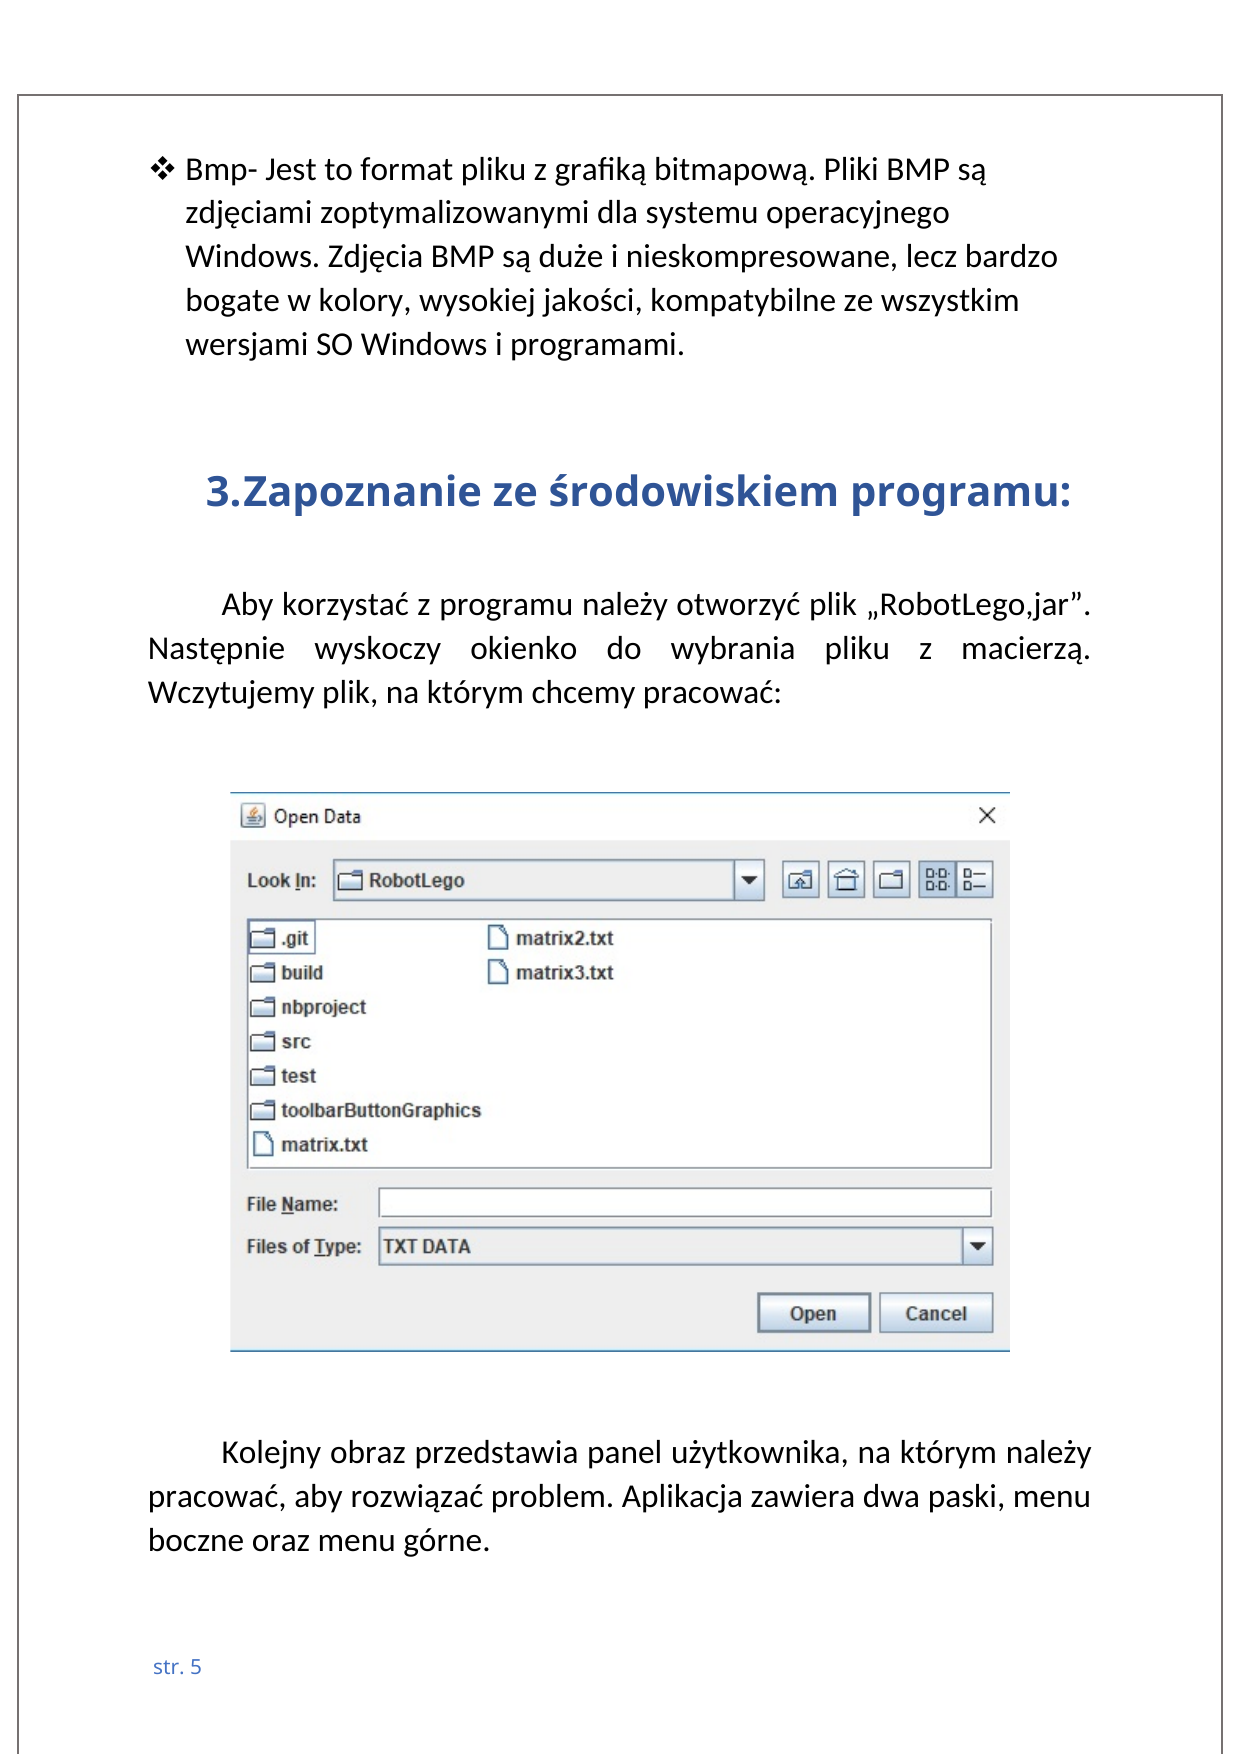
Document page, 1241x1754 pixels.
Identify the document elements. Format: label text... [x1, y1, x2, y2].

text Aby korzystać z programu należy otworzyć plik „RobotLego,jar”. Następnie wyskoczy okienko do wybrania pliku z macierzą. Wczytujemy plik, na którym chcemy pracować: [148, 583, 1093, 712]
picture [230, 792, 1010, 1352]
list Bmp- Jest to format pliku z grafiką bitmapową. Pliki BMP są zdjęciami zoptymalizowanymi dla systemu operacyjnego Windows. Zdjęcia BMP są duże i nieskompresowane, lecz bardzo bogate w kolory, wysokiej jakości, kompatybilne ze wszystkim wersjami SO Windows i programami. [148, 148, 1093, 364]
text Kolejny obraz przedstawia panel użytkownika, na którym należy pracować, aby rozwiązać problem. Aplikacja zawiera dwa paski, menu boczne oraz menu górne. [148, 1431, 1093, 1560]
subtitle Zapoznanie ze środowiskiem programu: [185, 461, 1093, 518]
